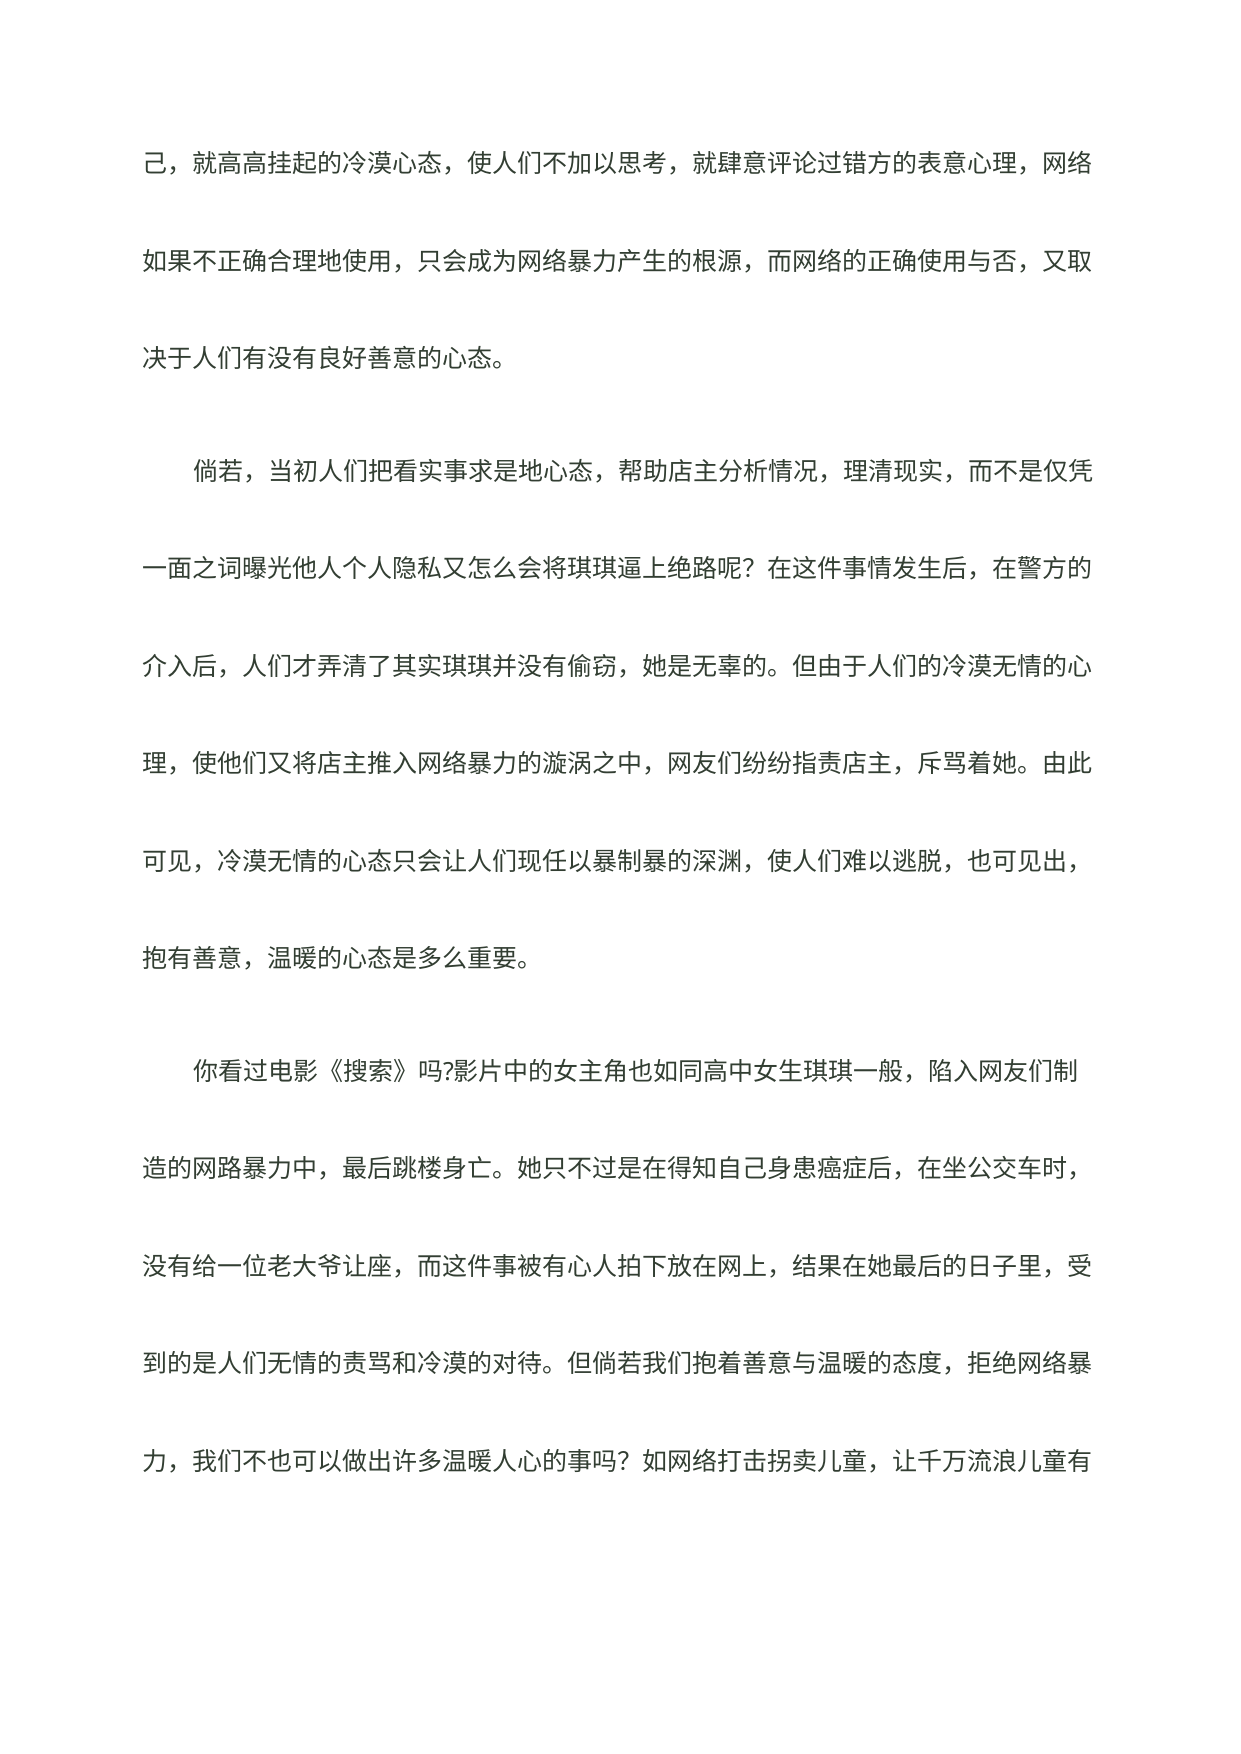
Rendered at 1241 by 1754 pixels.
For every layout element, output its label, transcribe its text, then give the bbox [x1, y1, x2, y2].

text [142, 129, 1098, 389]
text 倘若，当初人们把看实事求是地心态，帮助店主分析情况，理清现实，而不是仅凭一面之词曝光他人个人隐私又怎么会将琪琪逼上绝路呢？在这件事情发生后，在警方的介入后，人们才弄清了其实琪琪并没有偷窃，她是无辜的。但由于人们的冷漠无情的心理，使他们又将店主推入网络暴力的漩涡之中，网友们纷纷指责店主，斥骂着她。由此可见，冷漠无情的心态只会让人们现任以暴制暴的深渊，使人们难以逃脱，也可见出，抱有善意，温暖的心态是多么重要。 [142, 437, 1098, 989]
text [142, 1037, 1098, 1492]
